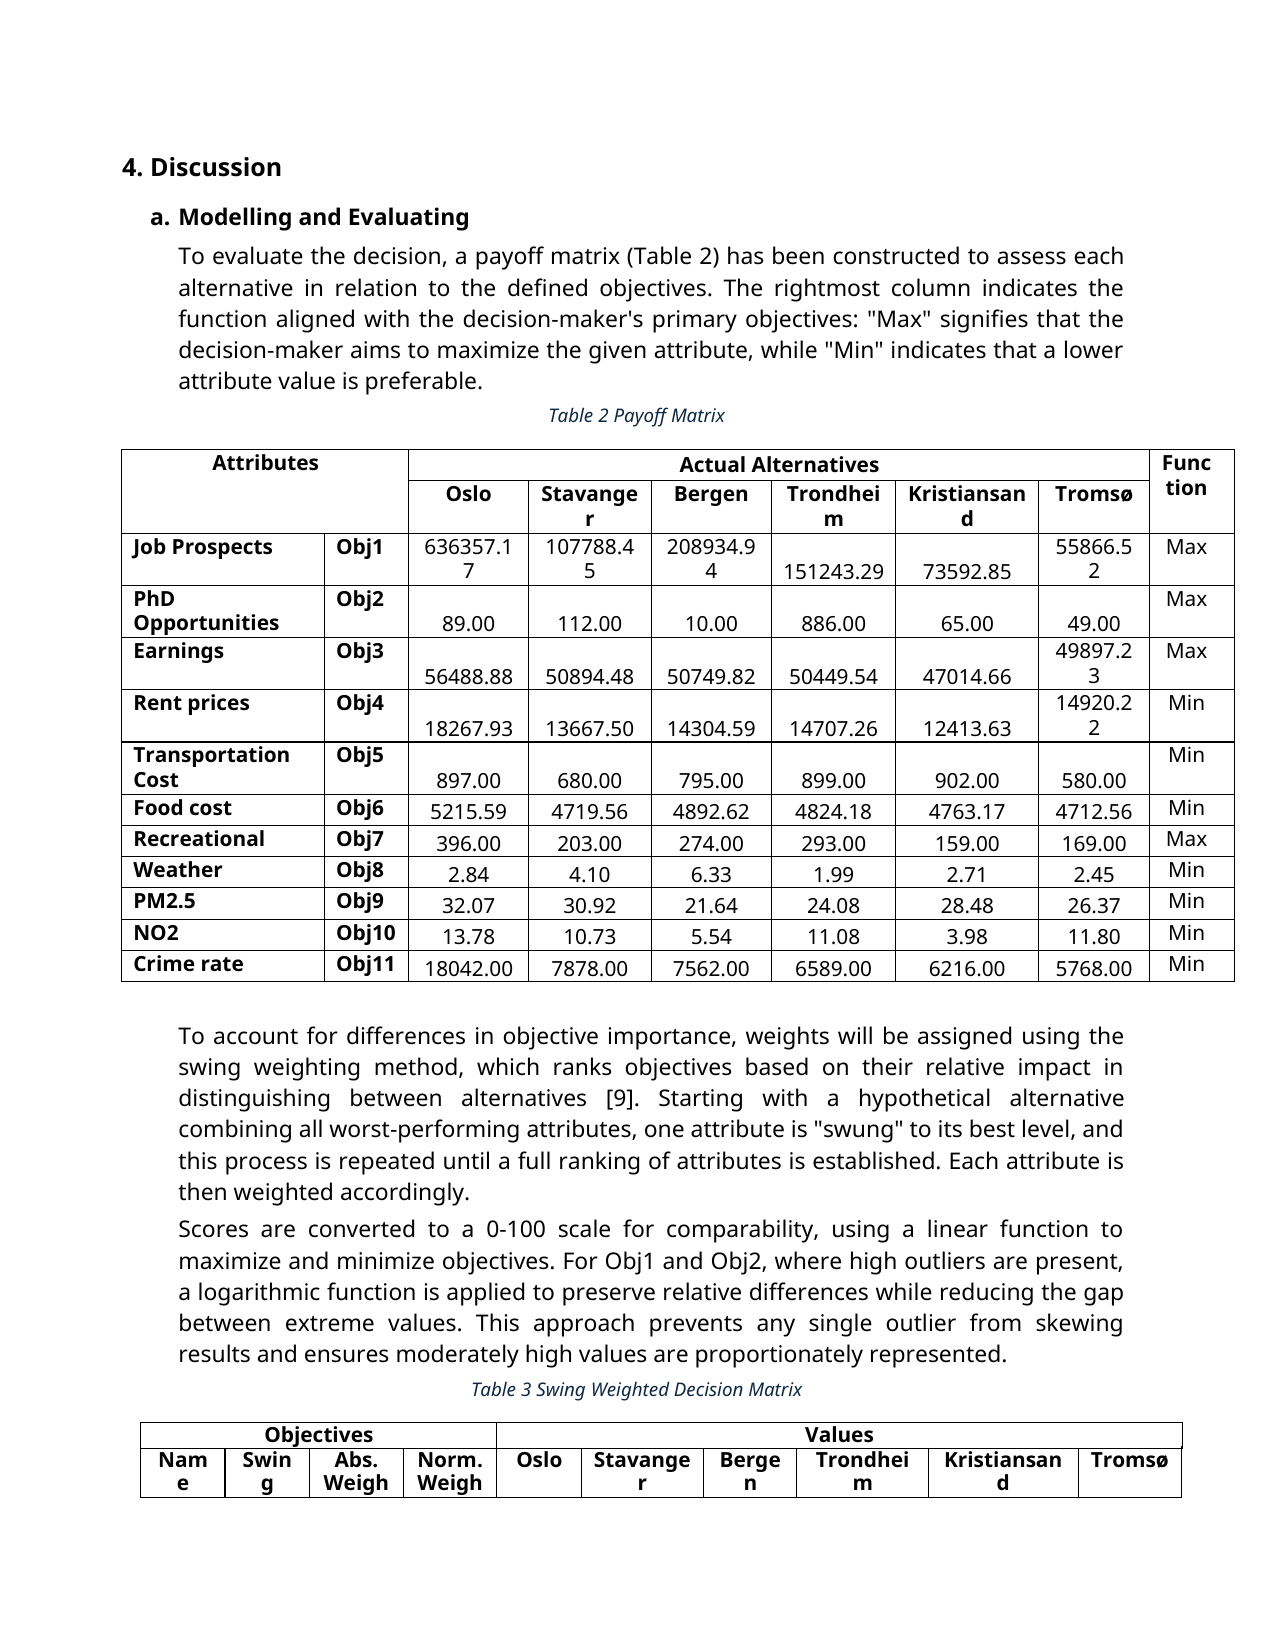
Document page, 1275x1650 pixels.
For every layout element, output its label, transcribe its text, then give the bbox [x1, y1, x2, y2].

table_cell 3.98 [896, 920, 1038, 950]
table_cell 680.00 [529, 743, 651, 793]
table_cell 47014.66 [896, 638, 1038, 689]
table_cell Max [1150, 638, 1234, 689]
table_cell 18042.00 [409, 951, 528, 981]
table_cell 49.00 [1039, 586, 1149, 637]
table_cell PM2.5 [122, 888, 324, 918]
table_cell Name [141, 1449, 224, 1497]
table_cell 10.00 [652, 586, 771, 637]
table_cell 6216.00 [896, 951, 1038, 981]
table_cell 2.45 [1039, 857, 1149, 887]
table_cell 30.92 [529, 888, 651, 918]
table_cell 4712.56 [1039, 795, 1149, 825]
text To account for differences in objective importance, weights will be assigned using the swing weighting method, which ranks objectives based on their relative impact in distinguishing between alternatives. Starting with a hypothetical alternative combining all worst-performing attributes, one attribute is "swung" to its best level, and this process is repeated until a full ranking of attributes is established. Each attribute is then weighted accordingly. [178, 1019, 1125, 1207]
table_cell 396.00 [409, 826, 528, 856]
table_cell Rent prices [122, 690, 324, 741]
table_cell Obj4 [325, 690, 408, 741]
table_cell 4763.17 [896, 795, 1038, 825]
table_cell Food cost [122, 795, 324, 825]
table_cell Obj1 [325, 534, 408, 585]
table_cell 50894.48 [529, 638, 651, 689]
table_header Values [497, 1423, 1182, 1447]
table_cell 21.64 [652, 888, 771, 918]
table_header Attributes [122, 450, 408, 533]
table_cell 151243.29 [772, 534, 895, 585]
text To evaluate the decision, a payoff matrix (Table 2) has been constructed to assess each alternative in relation to the defined objectives. The rightmost column indicates the function aligned with the decision-maker's primary objectives: "Max" signifies that the decision-maker aims to maximize the given attribute, while "Min" indicates that a lower attribute value is preferable. [178, 240, 1125, 397]
table_cell Obj2 [325, 586, 408, 637]
table_cell 1.99 [772, 857, 895, 887]
table_header Actual Alternatives [409, 450, 1149, 480]
table_cell 5768.00 [1039, 951, 1149, 981]
table_cell 28.48 [896, 888, 1038, 918]
table_cell Max [1150, 586, 1234, 637]
table_cell Job Prospects [122, 534, 324, 585]
table_header Function [1150, 450, 1234, 533]
table_cell 13.78 [409, 920, 528, 950]
table_cell Weather [122, 857, 324, 887]
table_cell Bergen [704, 1449, 796, 1497]
table_cell 112.00 [529, 586, 651, 637]
table_cell 4824.18 [772, 795, 895, 825]
table_cell Recreational [122, 826, 324, 856]
table_cell Swing Rank [226, 1449, 309, 1497]
table_cell 12413.63 [896, 690, 1038, 741]
table_cell Min [1150, 857, 1234, 887]
table_cell 159.00 [896, 826, 1038, 856]
table_cell Abs. Weight [310, 1449, 403, 1497]
table_cell 14707.26 [772, 690, 895, 741]
table_cell Min [1150, 795, 1234, 825]
table_cell Earnings [122, 638, 324, 689]
table_cell Trondheim [772, 481, 895, 533]
table_cell 49897.23 [1039, 638, 1149, 689]
table_cell 899.00 [772, 743, 895, 793]
table_cell 902.00 [896, 743, 1038, 793]
table_cell 6589.00 [772, 951, 895, 981]
table_cell 636357.17 [409, 534, 528, 585]
table_cell Obj5 [325, 743, 408, 793]
table_cell 293.00 [772, 826, 895, 856]
table_cell Oslo [409, 481, 528, 533]
table_cell 795.00 [652, 743, 771, 793]
table_cell 50749.82 [652, 638, 771, 689]
table_cell 11.08 [772, 920, 895, 950]
table_cell Min [1150, 888, 1234, 918]
table_cell 32.07 [409, 888, 528, 918]
table_cell 107788.45 [529, 534, 651, 585]
table_header Objectives [141, 1423, 496, 1447]
table_cell 26.37 [1039, 888, 1149, 918]
table_cell 18267.93 [409, 690, 528, 741]
subtitle Discussion [122, 150, 1125, 184]
table_cell 2.71 [896, 857, 1038, 887]
table_cell Max [1150, 826, 1234, 856]
table_cell 7878.00 [529, 951, 651, 981]
table_cell NO2 [122, 920, 324, 950]
table_cell Obj3 [325, 638, 408, 689]
table_cell 2.84 [409, 857, 528, 887]
table_cell 4719.56 [529, 795, 651, 825]
table_cell Obj6 [325, 795, 408, 825]
table_cell Bergen [652, 481, 771, 533]
table_cell Min [1150, 951, 1234, 981]
table_cell 4892.62 [652, 795, 771, 825]
table_cell 169.00 [1039, 826, 1149, 856]
table_cell 4.10 [529, 857, 651, 887]
table_cell Obj8 [325, 857, 408, 887]
table_cell 13667.50 [529, 690, 651, 741]
table_cell 89.00 [409, 586, 528, 637]
table_cell 10.73 [529, 920, 651, 950]
table_cell Oslo [497, 1449, 581, 1497]
table_cell 5.54 [652, 920, 771, 950]
table_cell Min [1150, 920, 1234, 950]
table_cell 274.00 [652, 826, 771, 856]
table_cell Tromsø [1039, 481, 1149, 533]
table_cell 5215.59 [409, 795, 528, 825]
table_cell Obj10 [325, 920, 408, 950]
table_cell 14304.59 [652, 690, 771, 741]
table_cell 14920.22 [1039, 690, 1149, 741]
table_cell Crime rate [122, 951, 324, 981]
table_cell 6.33 [652, 857, 771, 887]
table_cell PhD Opportunities [122, 586, 324, 637]
table_cell 24.08 [772, 888, 895, 918]
table_cell 886.00 [772, 586, 895, 637]
table_cell 73592.85 [896, 534, 1038, 585]
subtitle Modelling and Evaluating [150, 201, 1125, 232]
table_cell Max [1150, 534, 1234, 585]
table_cell Kristiansand [929, 1449, 1078, 1497]
table_cell Kristiansand [896, 481, 1038, 533]
table_cell 65.00 [896, 586, 1038, 637]
table_cell 56488.88 [409, 638, 528, 689]
table_cell Trondheim [797, 1449, 928, 1497]
table_cell 11.80 [1039, 920, 1149, 950]
table_cell 203.00 [529, 826, 651, 856]
table_cell Stavanger [529, 481, 651, 533]
table_cell 50449.54 [772, 638, 895, 689]
table_cell 7562.00 [652, 951, 771, 981]
text Scores are converted to a 0-100 scale for comparability, using a linear function to maximize and minimize objectives. For Obj1 and Obj2, where high outliers are present, a logarithmic function is applied to preserve relative differences while reducing the gap between extreme values. This approach prevents any single outlier from skewing results and ensures moderately high values are proportionately represented. [178, 1213, 1125, 1369]
table_cell 897.00 [409, 743, 528, 793]
table_cell 55866.52 [1039, 534, 1149, 585]
table_cell Obj7 [325, 826, 408, 856]
table_cell Stavanger [582, 1449, 703, 1497]
table_cell Min [1150, 743, 1234, 793]
table_cell Min [1150, 690, 1234, 741]
table_cell Norm. Weight [404, 1449, 496, 1497]
table_cell Obj9 [325, 888, 408, 918]
table_cell 580.00 [1039, 743, 1149, 793]
table_cell Tromsø [1079, 1449, 1181, 1497]
table_cell Obj11 [325, 951, 408, 981]
table_cell Transportation Cost [122, 743, 324, 793]
table_cell 208934.94 [652, 534, 771, 585]
